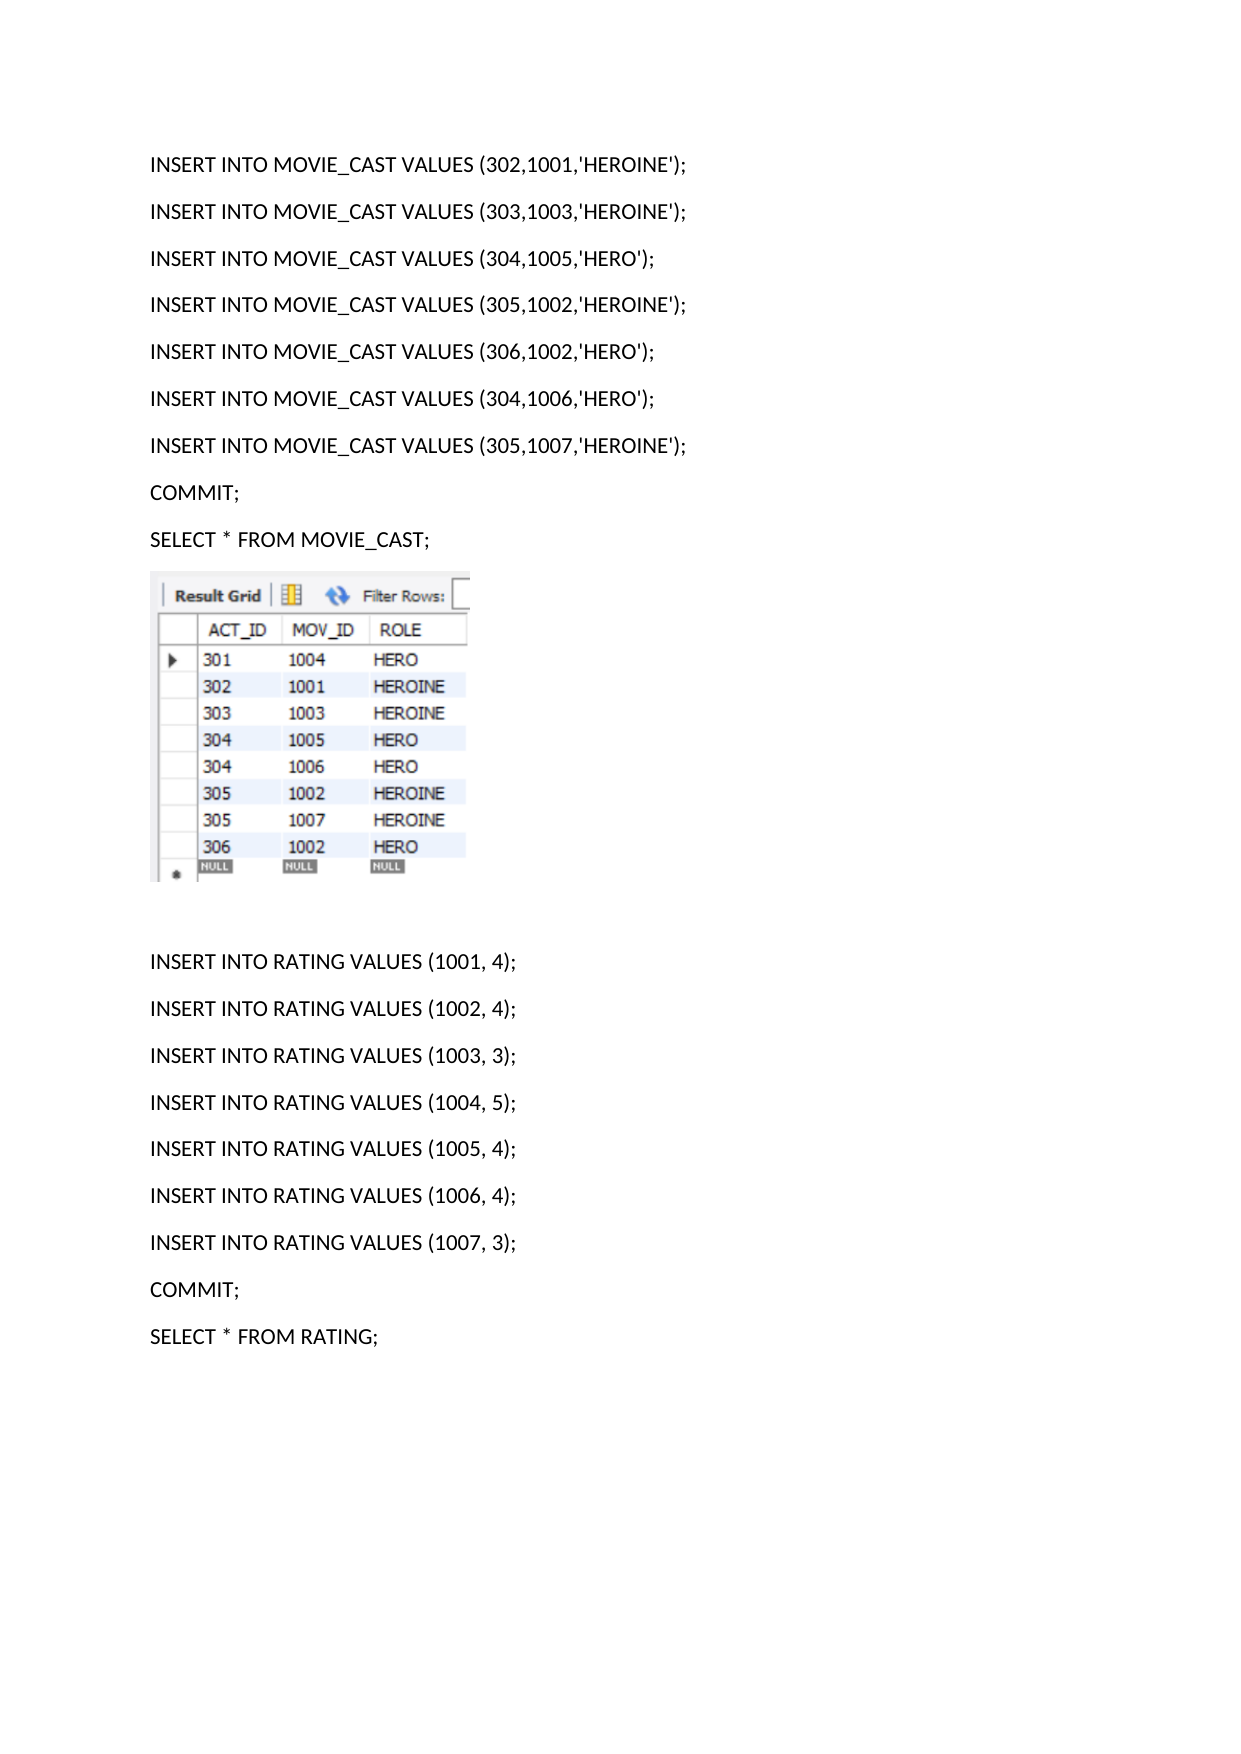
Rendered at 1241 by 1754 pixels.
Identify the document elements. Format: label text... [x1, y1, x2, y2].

text INSERT INTO RATING VALUES (1005, 4); [150, 1134, 1090, 1162]
text INSERT INTO MOVIE_CAST VALUES (305,1007,'HEROINE'); [150, 431, 1090, 459]
text INSERT INTO RATING VALUES (1004, 5); [150, 1088, 1090, 1116]
text INSERT INTO MOVIE_CAST VALUES (306,1002,'HERO'); [150, 337, 1090, 366]
text COMMIT; [150, 1275, 1090, 1303]
text INSERT INTO MOVIE_CAST VALUES (304,1005,'HERO'); [150, 244, 1090, 272]
text INSERT INTO MOVIE_CAST VALUES (302,1001,'HEROINE'); [150, 150, 1090, 178]
picture [150, 571, 470, 882]
text INSERT INTO MOVIE_CAST VALUES (304,1006,'HERO'); [150, 384, 1090, 412]
text INSERT INTO RATING VALUES (1006, 4); [150, 1181, 1090, 1209]
text INSERT INTO RATING VALUES (1003, 3); [150, 1041, 1090, 1069]
text COMMIT; [150, 478, 1090, 506]
text SELECT * FROM RATING; [150, 1322, 1090, 1350]
text INSERT INTO MOVIE_CAST VALUES (305,1002,'HEROINE'); [150, 291, 1090, 319]
text SELECT * FROM MOVIE_CAST; [150, 525, 1090, 553]
text INSERT INTO RATING VALUES (1001, 4); [150, 947, 1090, 975]
text INSERT INTO MOVIE_CAST VALUES (303,1003,'HEROINE'); [150, 197, 1090, 225]
text INSERT INTO RATING VALUES (1002, 4); [150, 994, 1090, 1022]
text INSERT INTO RATING VALUES (1007, 3); [150, 1228, 1090, 1256]
